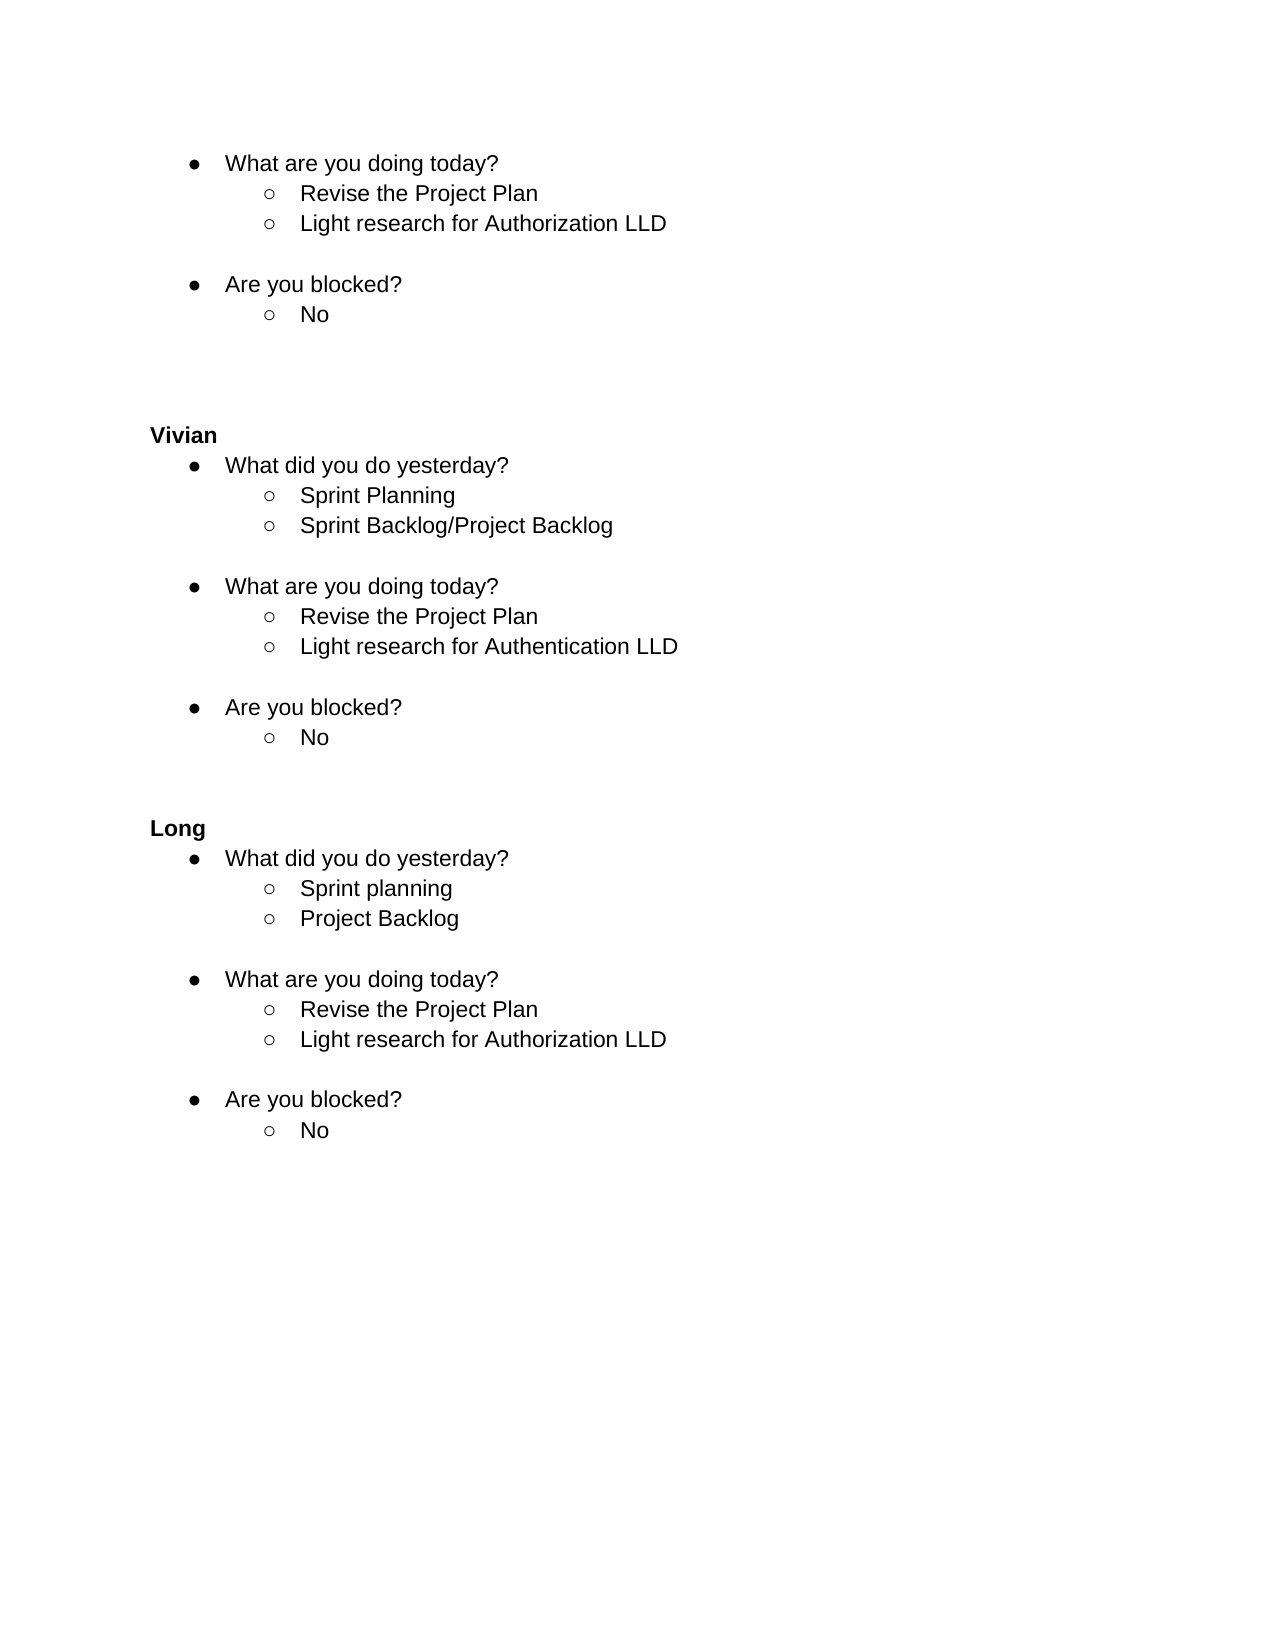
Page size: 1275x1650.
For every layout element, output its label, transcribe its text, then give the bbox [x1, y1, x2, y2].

list Are you blocked? [187, 694, 1125, 720]
list What did you do yesterday? [187, 845, 1125, 871]
text Long [150, 814, 1125, 841]
list Sprint Planning [262, 482, 1125, 509]
list What are you doing today? [187, 966, 1125, 992]
list What did you do yesterday? [187, 452, 1125, 478]
list Are you blocked? [187, 271, 1125, 297]
list Project Backlog [262, 905, 1125, 932]
list Revise the Project Plan [262, 180, 1125, 207]
list No [262, 301, 1125, 327]
list No [262, 724, 1125, 750]
list No [262, 1117, 1125, 1143]
list Light research for Authorization LLD [262, 210, 1125, 237]
list Light research for Authorization LLD [262, 1026, 1125, 1052]
list Light research for Authentication LLD [262, 633, 1125, 660]
list Are you blocked? [187, 1086, 1125, 1113]
list What are you doing today? [187, 150, 1125, 176]
list Revise the Project Plan [262, 603, 1125, 629]
text Vivian [150, 422, 1125, 448]
list Sprint planning [262, 875, 1125, 901]
list Sprint Backlog/Project Backlog [262, 512, 1125, 539]
list What are you doing today? [187, 573, 1125, 599]
list Revise the Project Plan [262, 996, 1125, 1022]
